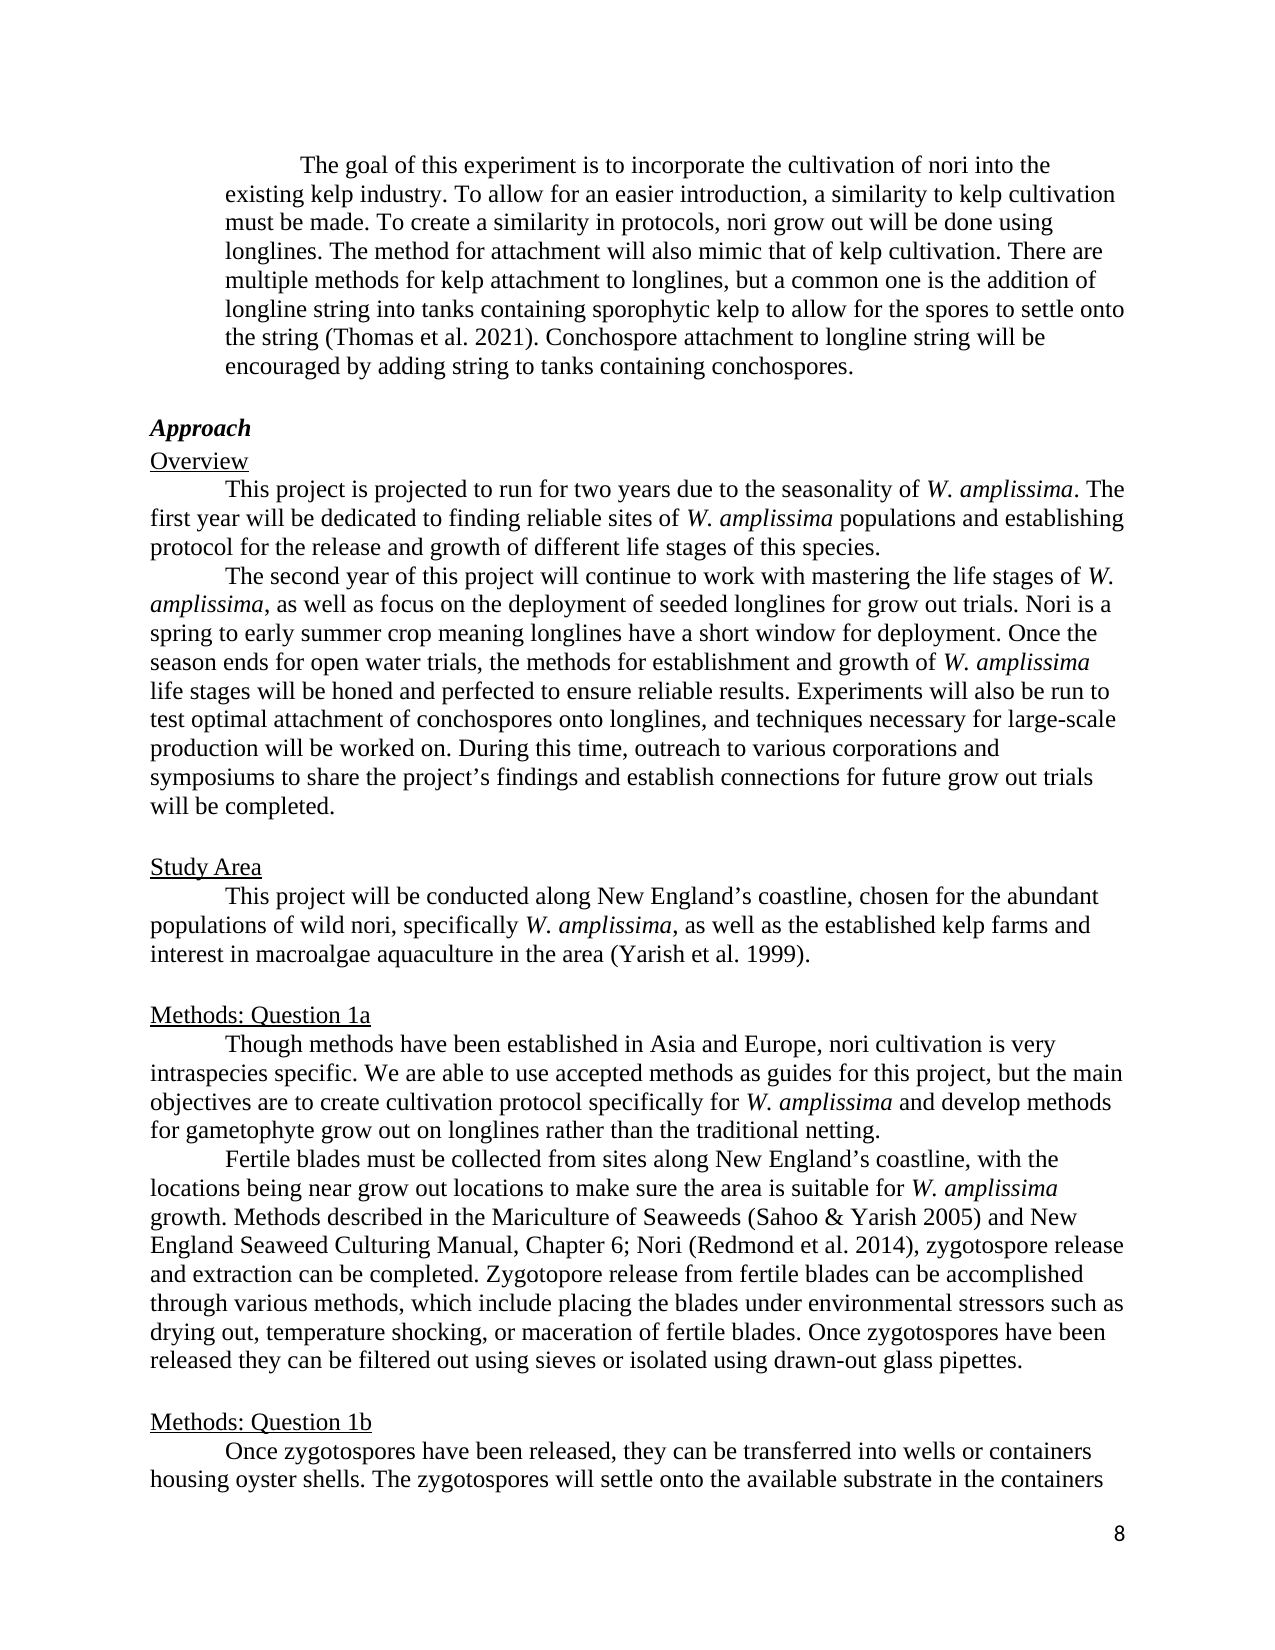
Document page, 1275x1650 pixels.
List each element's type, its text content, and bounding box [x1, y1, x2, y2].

subtitle Overview [150, 446, 1125, 474]
subtitle Study Area [150, 852, 1125, 881]
text This project is projected to run for two years due to the seasonality of W. amplissima. The first year will be dedicated to finding reliable sites of W. amplissima populations and establishing protocol for the release and growth of different life stages of this species. [150, 474, 1125, 561]
subtitle Methods: Question 1b [150, 1407, 1125, 1436]
text Fertile blades must be collected from sites along New England’s coastline, with the locations being near grow out locations to make sure the area is suitable for W. amplissima growth. Methods described in the Mariculture of Seaweeds (Sahoo & Yarish 2005) and New England Seaweed Culturing Manual, Chapter 6; Nori (Redmond et al. 2014), zygotospore release and extraction can be completed. Zygotopore release from fertile blades can be accomplished through various methods, which include placing the blades under environmental stressors such as drying out, temperature shocking, or maceration of fertile blades. Once zygotospores have been released they can be filtered out using sieves or isolated using drawn-out glass pipettes. [150, 1144, 1125, 1374]
subtitle Methods: Question 1a [150, 1000, 1125, 1029]
subtitle Approach [150, 413, 1125, 442]
text This project will be conducted along New England’s coastline, chosen for the abundant populations of wild nori, specifically W. amplissima, as well as the established kelp farms and interest in macroalgae aquaculture in the area (Yarish et al. 1999). [150, 881, 1125, 967]
text Though methods have been established in Asia and Europe, nori cultivation is very intraspecies specific. We are able to use accepted methods as guides for this project, but the main objectives are to create cultivation protocol specifically for W. amplissima and develop methods for gametophyte grow out on longlines rather than the traditional netting. [150, 1029, 1125, 1144]
text The second year of this project will continue to work with mastering the life stages of W. amplissima, as well as focus on the deployment of seeded longlines for grow out trials. Nori is a spring to early summer crop meaning longlines have a short window for deployment. Once the season ends for open water trials, the methods for establishment and growth of W. amplissima life stages will be honed and perfected to ensure reliable results. Experiments will also be run to test optimal attachment of conchospores onto longlines, and techniques necessary for large-scale production will be worked on. During this time, outreach to various corporations and symposiums to share the project’s findings and establish connections for future grow out trials will be completed. [150, 561, 1125, 819]
text The goal of this experiment is to incorporate the cultivation of nori into the existing kelp industry. To allow for an easier introduction, a similarity to kelp cultivation must be made. To create a similarity in protocols, nori grow out will be done using longlines. The method for attachment will also mimic that of kelp cultivation. There are multiple methods for kelp attachment to longlines, but a common one is the addition of longline string into tanks containing sporophytic kelp to allow for the spores to settle onto the string (Thomas et al. 2021). Conchospore attachment to longline string will be encouraged by adding string to tanks containing conchospores. [225, 150, 1125, 380]
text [150, 1436, 1125, 1493]
